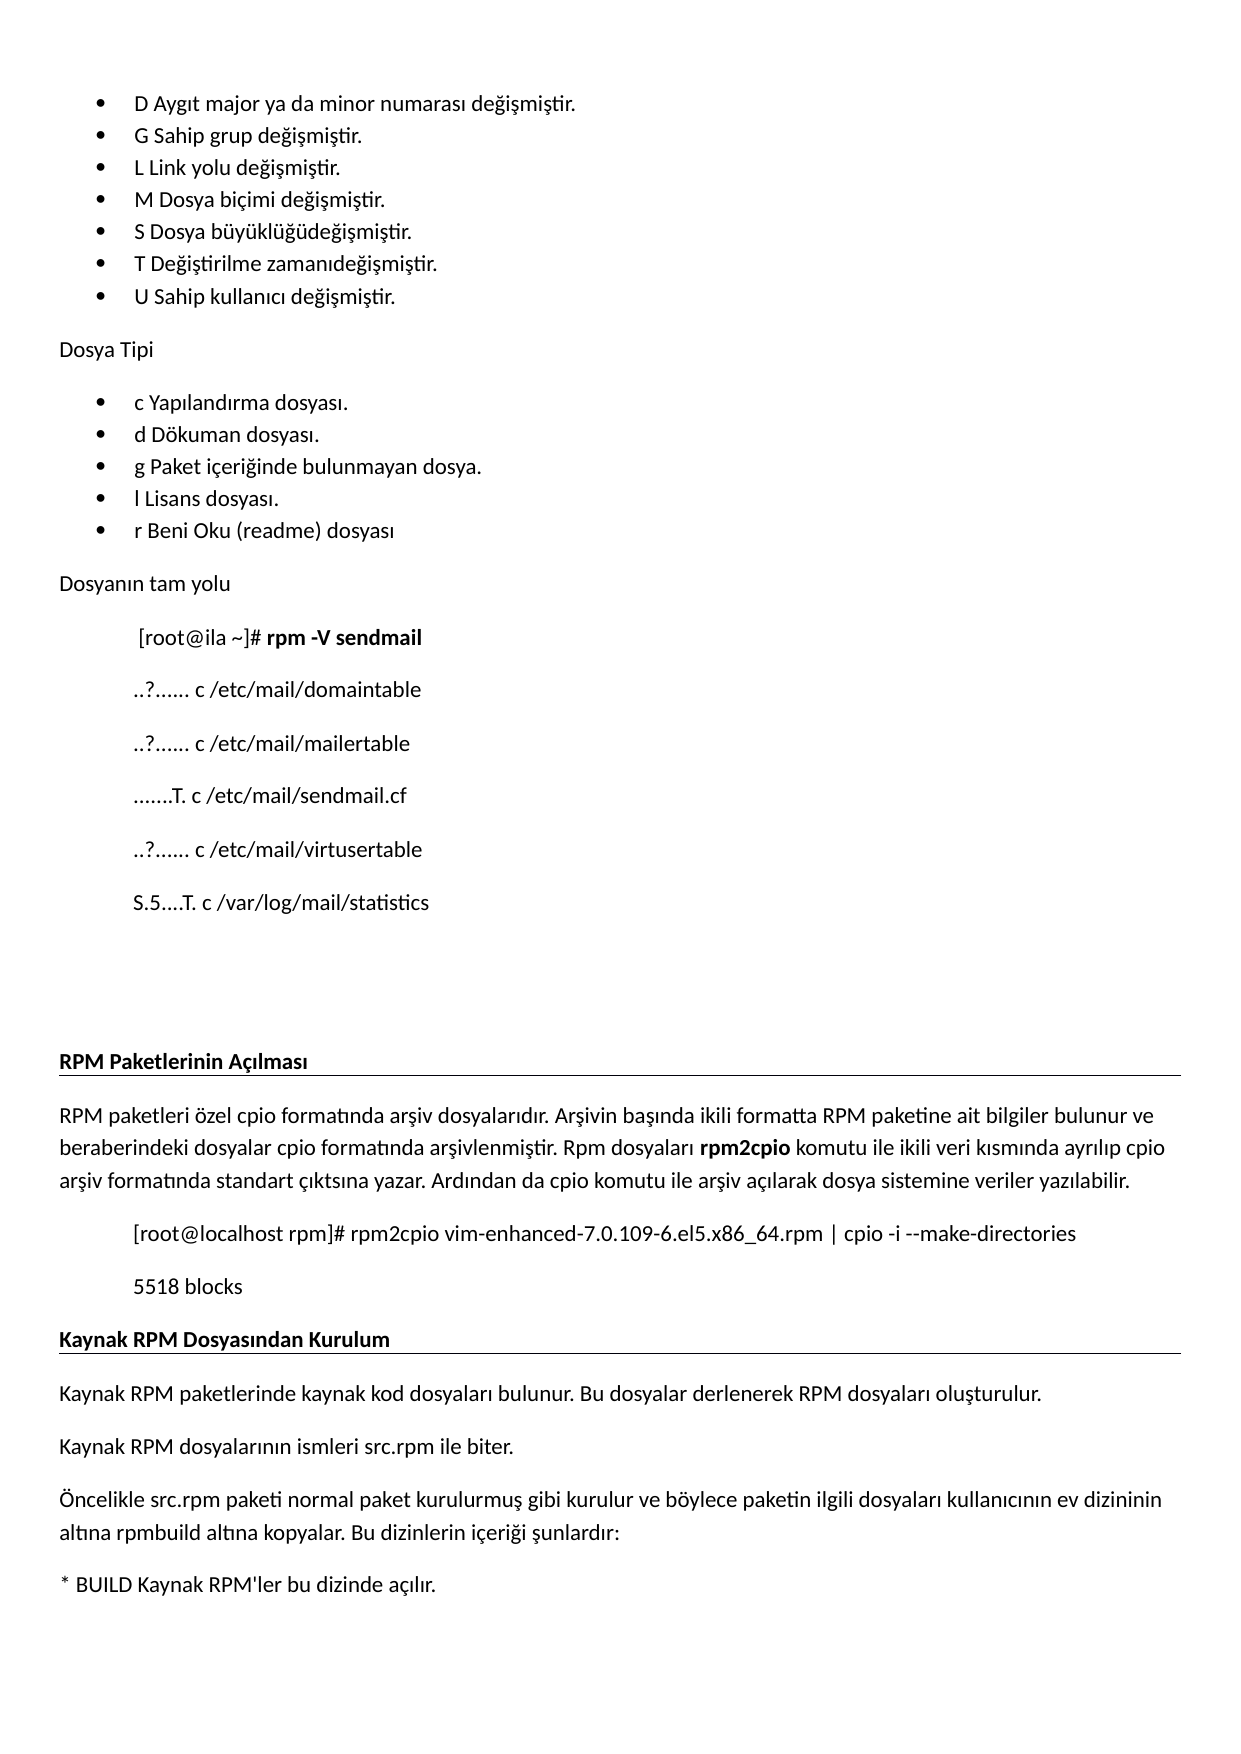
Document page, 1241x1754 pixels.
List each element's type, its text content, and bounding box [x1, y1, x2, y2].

text Öncelikle src.rpm paketi normal paket kurulurmuş gibi kurulur ve böylece paketin ilgili dosyaları kullanıcının ev dizininin altına rpmbuild altına kopyalar. Bu dizinlerin içeriği şunlardır: [59, 1485, 1181, 1546]
list l Lisans dosyası. [97, 484, 1181, 512]
list L Link yolu değişmiştir. [97, 153, 1181, 181]
list c Yapılandırma dosyası. [97, 388, 1181, 416]
text * BUILD Kaynak RPM'ler bu dizinde açılır. [59, 1571, 1181, 1599]
text Dosyanın tam yolu [59, 569, 1181, 598]
text [root@ila ~]# rpm -V sendmail [133, 623, 1181, 651]
text ..?...... c /etc/mail/mailertable [133, 729, 1181, 757]
list S Dosya büyüklüğüdeğişmiştir. [97, 217, 1181, 245]
text ..?...... c /etc/mail/virtusertable [133, 835, 1181, 863]
text ..?...... c /etc/mail/domaintable [133, 676, 1181, 704]
list T Değiştirilme zamanıdeğişmiştir. [97, 249, 1181, 278]
text Kaynak RPM Dosyasından Kurulum [59, 1325, 1181, 1353]
text RPM paketleri özel cpio formatında arşiv dosyalarıdır. Arşivin başında ikili formatta RPM paketine ait bilgiler bulunur ve beraberindeki dosyalar cpio formatında arşivlenmiştir. Rpm dosyaları rpm2cpio komutu ile ikili veri kısmında ayrılıp cpio arşiv formatında standart çıktsına yazar. Ardından da cpio komutu ile arşiv açılarak dosya sistemine veriler yazılabilir. [59, 1101, 1181, 1194]
list G Sahip grup değişmiştir. [97, 121, 1181, 149]
list r Beni Oku (readme) dosyası [97, 517, 1181, 544]
text 5518 blocks [133, 1272, 1181, 1300]
list M Dosya biçimi değişmiştir. [97, 185, 1181, 213]
list D Aygıt major ya da minor numarası değişmiştir. [97, 89, 1181, 117]
text .......T. c /etc/mail/sendmail.cf [133, 782, 1181, 810]
text Dosya Tipi [59, 335, 1181, 363]
text RPM Paketlerinin Açılması [59, 1047, 1181, 1075]
list U Sahip kullanıcı değişmiştir. [97, 282, 1181, 310]
text Kaynak RPM dosyalarının ismleri src.rpm ile biter. [59, 1432, 1181, 1460]
text [root@localhost rpm]# rpm2cpio vim-enhanced-7.0.109-6.el5.x86_64.rpm | cpio -i --make-directories [133, 1219, 1181, 1247]
list g Paket içeriğinde bulunmayan dosya. [97, 452, 1181, 480]
text Kaynak RPM paketlerinde kaynak kod dosyaları bulunur. Bu dosyalar derlenerek RPM dosyaları oluşturulur. [59, 1379, 1181, 1407]
list d Dökuman dosyası. [97, 420, 1181, 448]
text S.5....T. c /var/log/mail/statistics [133, 888, 1181, 916]
